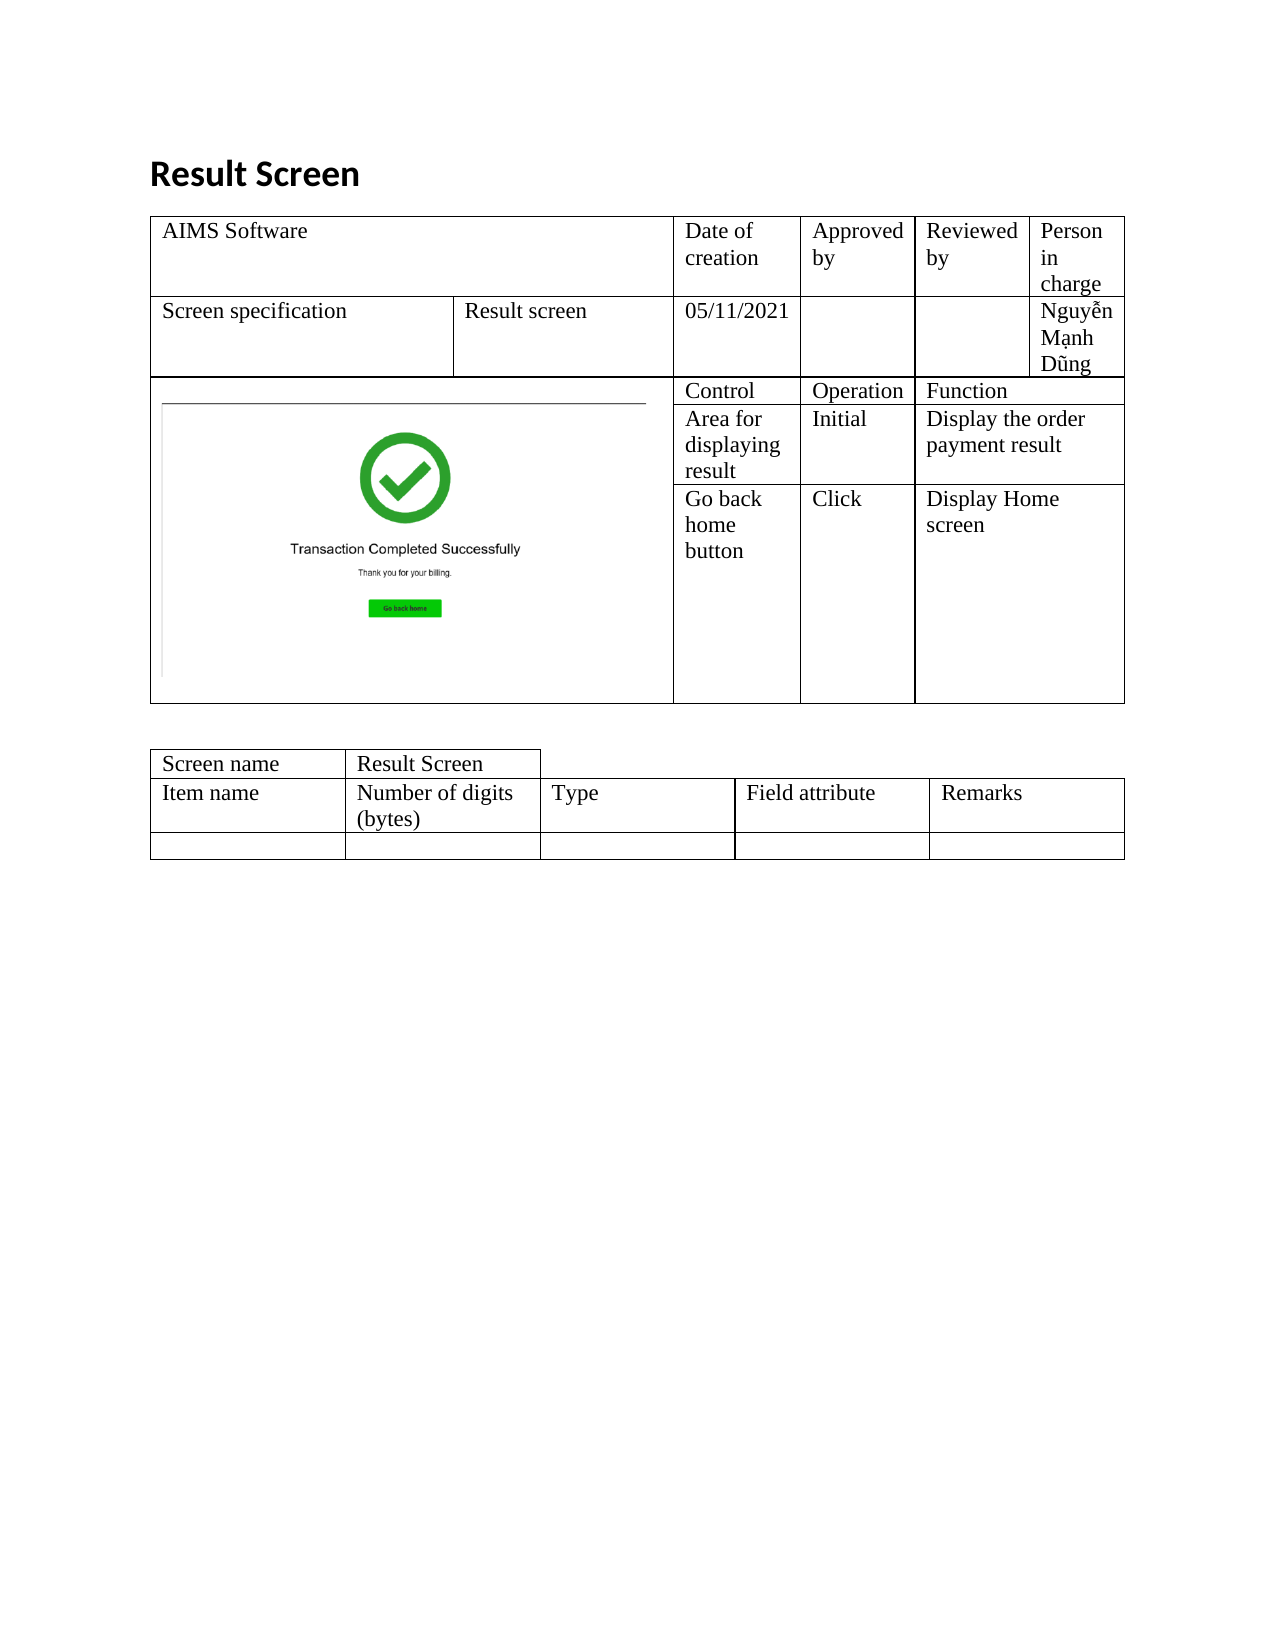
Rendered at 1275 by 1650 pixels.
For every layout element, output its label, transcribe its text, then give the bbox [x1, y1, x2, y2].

table_cell Type [541, 779, 734, 832]
table_cell Number of digits (bytes) [346, 779, 540, 832]
table_header Result Screen [346, 750, 540, 778]
table_header Date of creation [674, 217, 800, 296]
picture [161, 403, 647, 677]
table_cell [801, 297, 914, 376]
table_cell Nguyễn Mạnh Dũng [1030, 297, 1124, 376]
table_cell Operation [801, 378, 914, 404]
table_cell [916, 297, 1029, 376]
table_cell 05/11/2021 [674, 297, 800, 376]
table_cell Remarks [930, 779, 1124, 832]
table_cell [736, 833, 929, 859]
table_header AIMS Software [151, 217, 673, 296]
table_cell Item name [151, 779, 345, 832]
table_cell Initial [801, 405, 914, 484]
table_cell Display Home screen [916, 485, 1124, 703]
table_cell Control [674, 378, 800, 404]
table_cell Area for displaying result [674, 405, 800, 484]
table_header Person in charge [1030, 217, 1124, 296]
table_cell Result screen [454, 297, 673, 376]
table_cell Click [801, 485, 914, 703]
table_cell Go back home button [674, 485, 800, 703]
table_cell Function [916, 378, 1124, 404]
table_cell [151, 833, 345, 859]
table_cell [346, 833, 540, 859]
table_header Approved by [801, 217, 914, 296]
table_cell Screen specification [151, 297, 453, 376]
table_cell [541, 833, 734, 859]
table_cell Field attribute [736, 779, 929, 832]
table_header Screen name [151, 750, 345, 778]
table_header Reviewed by [916, 217, 1029, 296]
table_cell [151, 378, 673, 703]
table_cell [930, 833, 1124, 859]
table_cell Display the order payment result [916, 405, 1124, 484]
text Result Screen [150, 150, 1125, 196]
